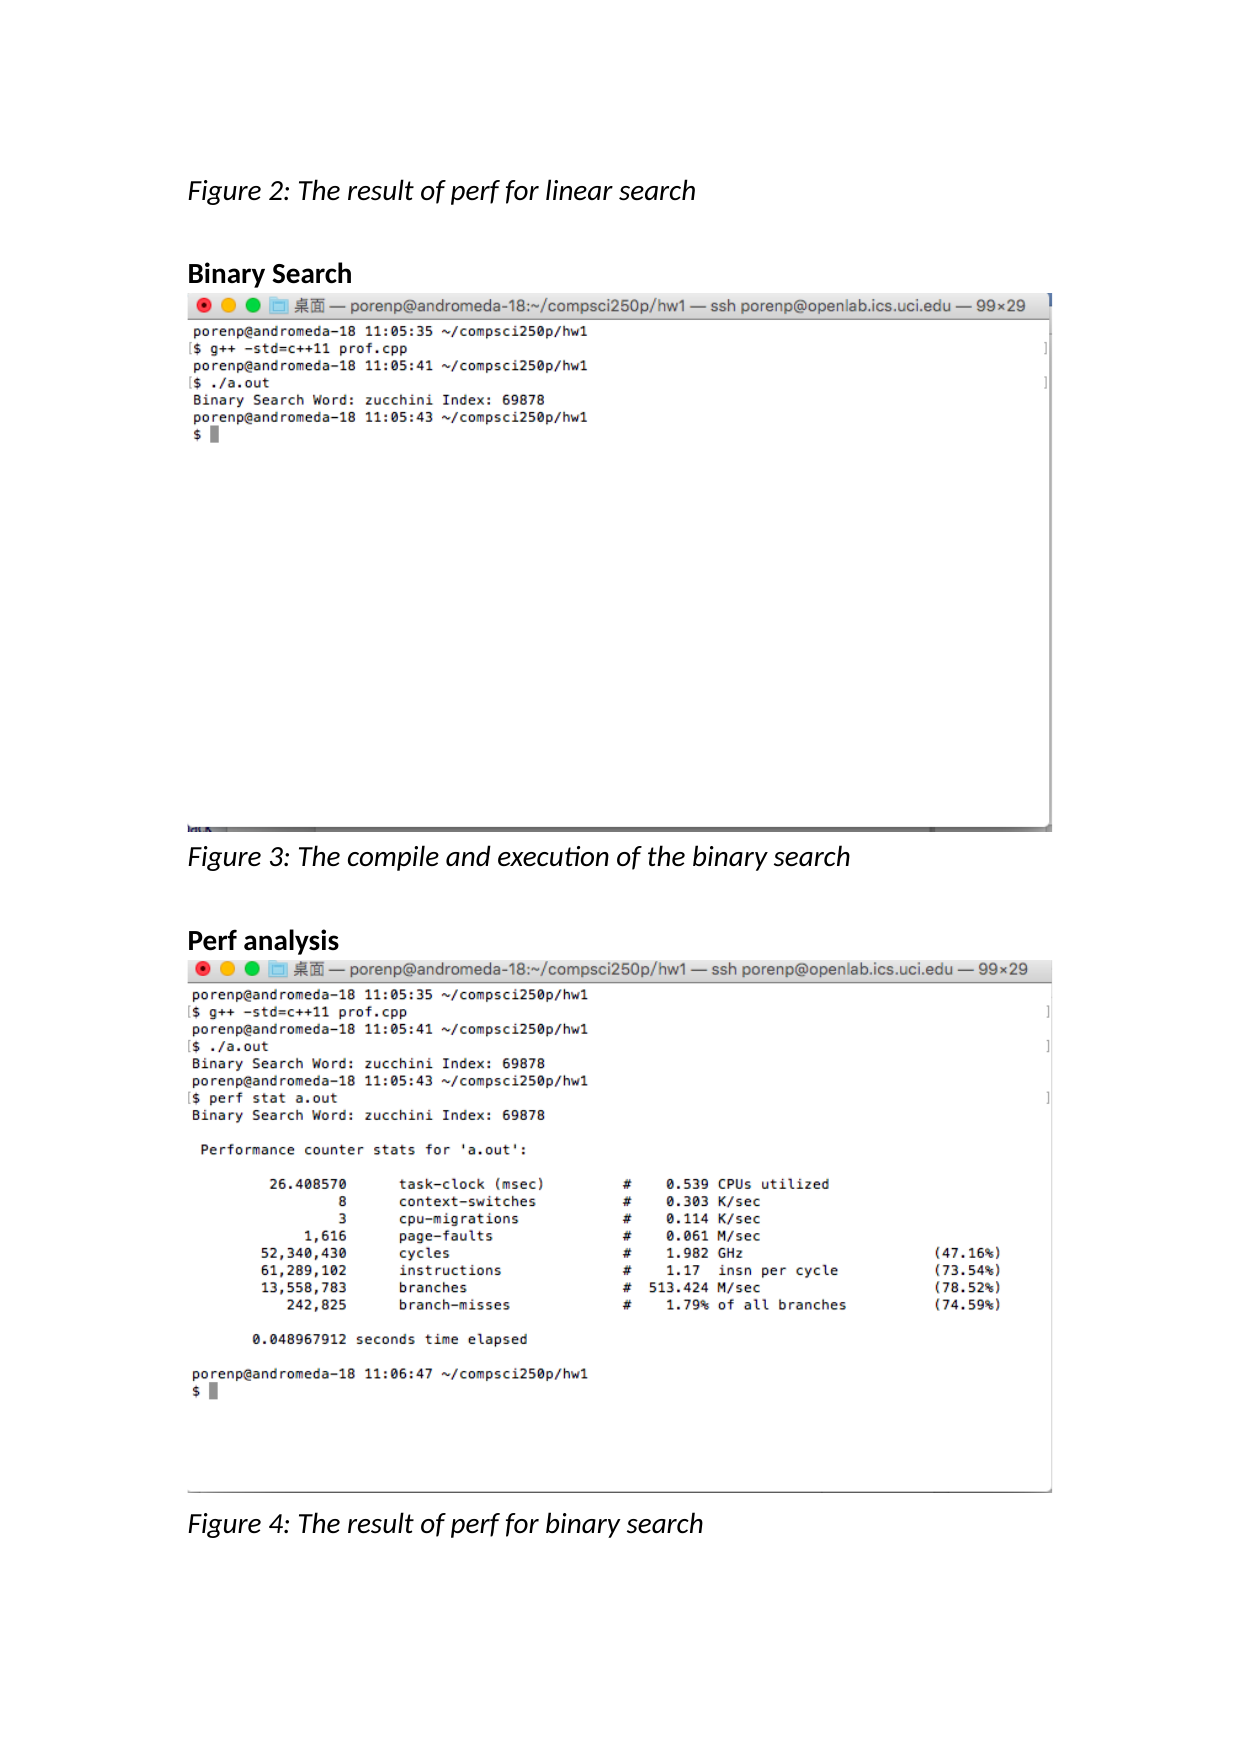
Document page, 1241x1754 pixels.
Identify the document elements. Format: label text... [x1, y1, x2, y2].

text Figure 4: The result of perf for binary search [187, 1502, 1053, 1544]
picture [187, 293, 1053, 832]
text Perf analysis [187, 919, 1053, 960]
picture [187, 960, 1053, 1493]
text Figure 3: The compile and execution of the binary search [187, 835, 1053, 877]
text Figure 2: The result of perf for linear search [187, 169, 1053, 210]
text Binary Search [187, 252, 1053, 293]
